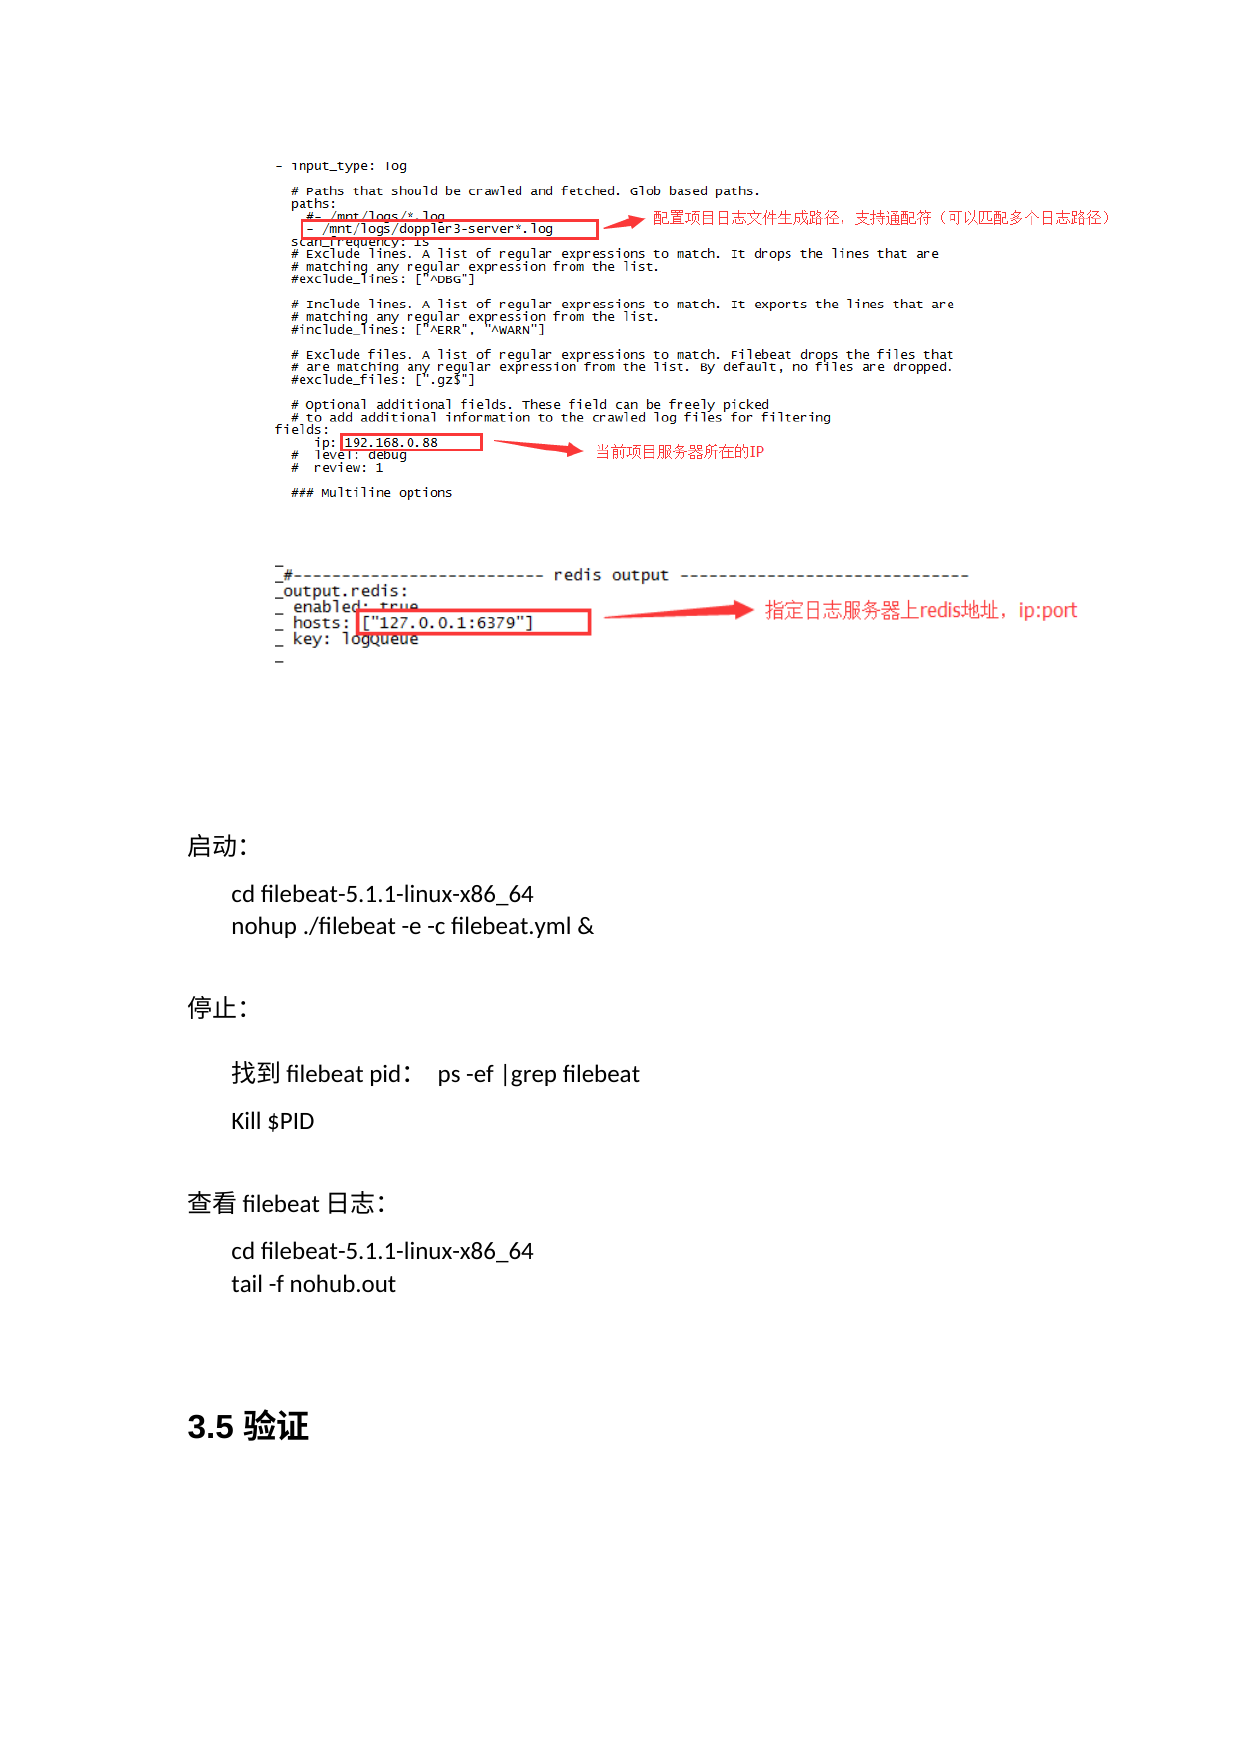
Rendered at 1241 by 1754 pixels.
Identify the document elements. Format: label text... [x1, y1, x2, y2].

list tail -f nohub.out [187, 1267, 1053, 1299]
list Kill $PID [187, 1104, 1053, 1137]
text cd filebeat-5.1.1-linux-x86_64 [187, 1234, 1053, 1267]
picture [275, 162, 1140, 508]
list 查看filebeat日志： [187, 1169, 1053, 1234]
text nohup ./filebeat -e -c filebeat.yml & [187, 909, 1053, 942]
picture [275, 552, 1140, 670]
text 启动： [187, 812, 1053, 877]
text cd filebeat-5.1.1-linux-x86_64 [187, 877, 1053, 909]
list 停止： [187, 974, 1053, 1039]
list 找到filebeat pid： ps -ef |grep filebeat [187, 1039, 1053, 1104]
subtitle 3.5 验证 [187, 1392, 1053, 1457]
